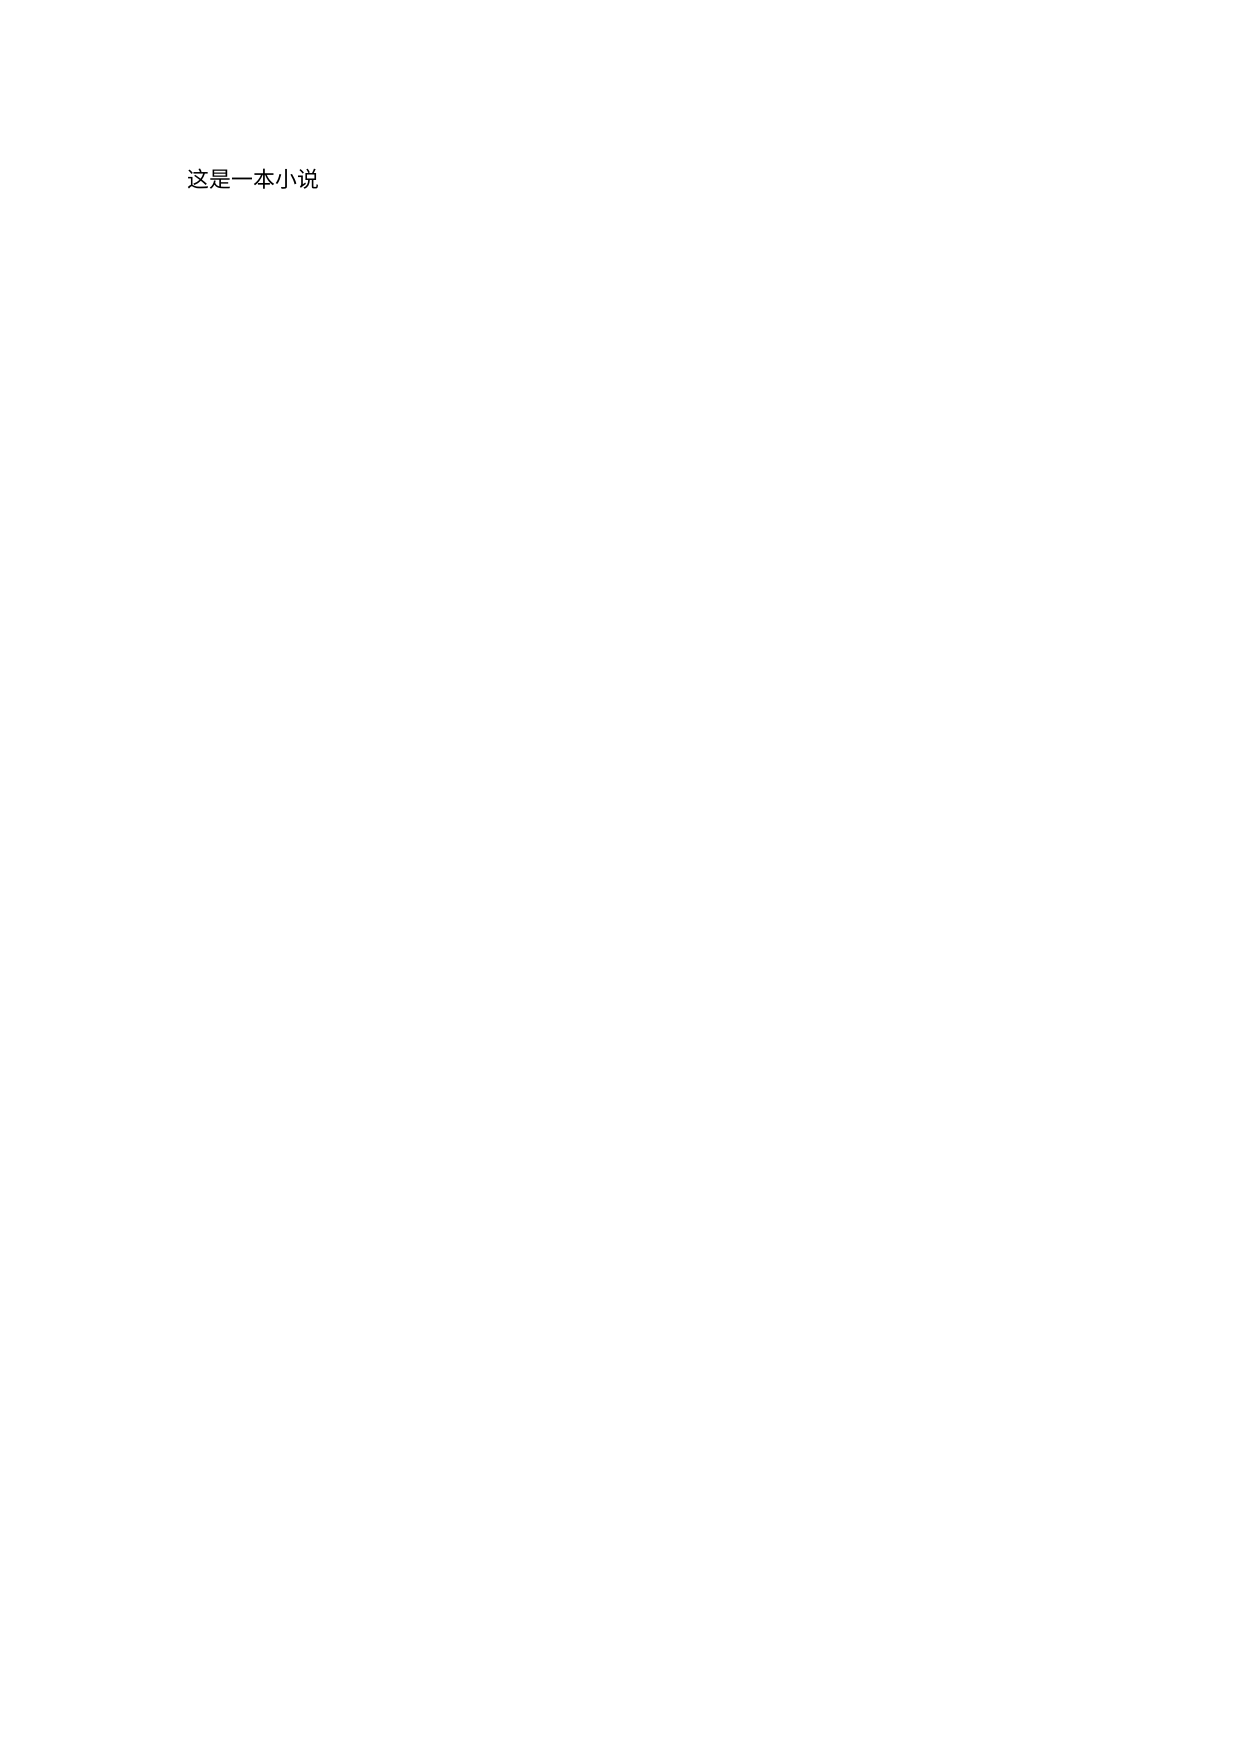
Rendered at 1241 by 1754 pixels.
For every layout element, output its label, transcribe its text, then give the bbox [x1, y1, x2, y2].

text 这是一本小说 [187, 162, 1053, 194]
